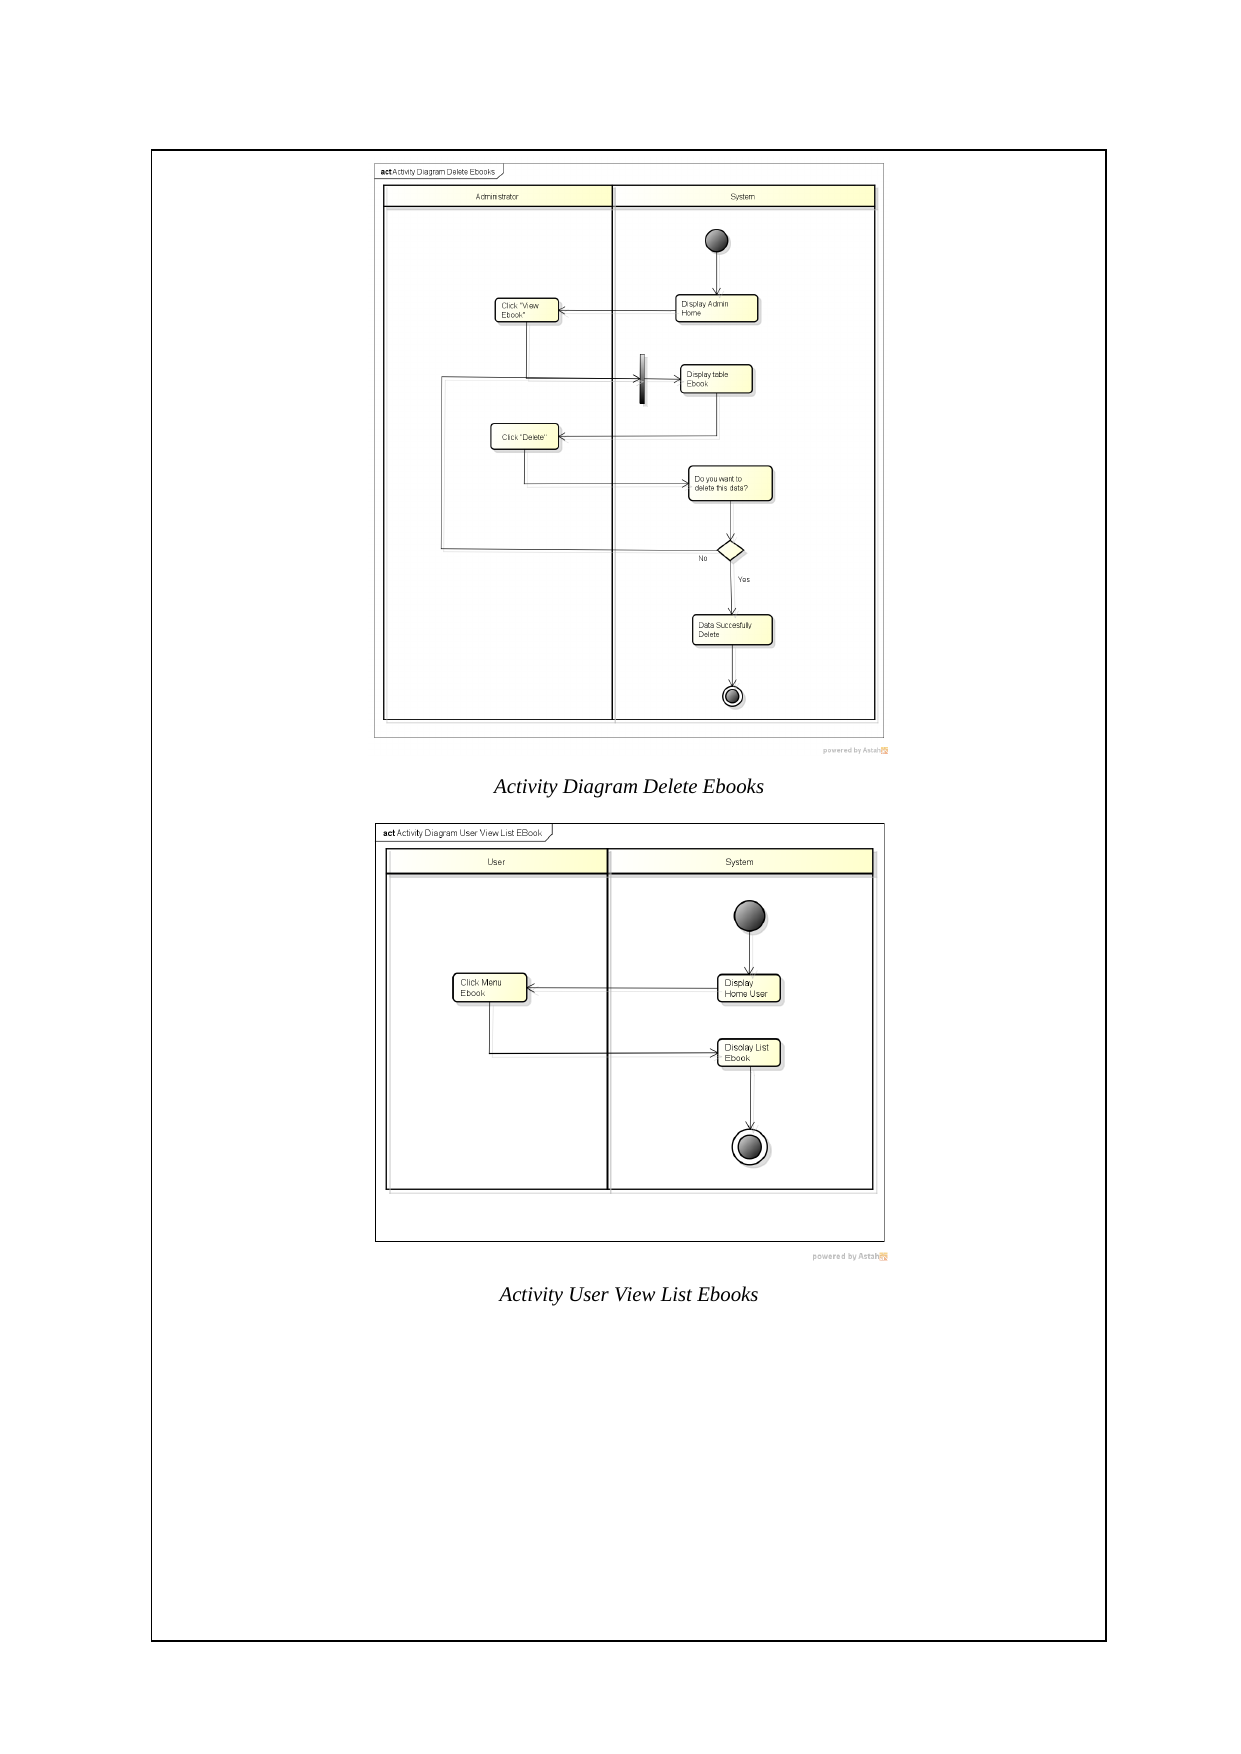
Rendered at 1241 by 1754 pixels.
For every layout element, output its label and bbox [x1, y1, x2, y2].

picture [368, 816, 890, 1263]
picture [368, 157, 890, 756]
